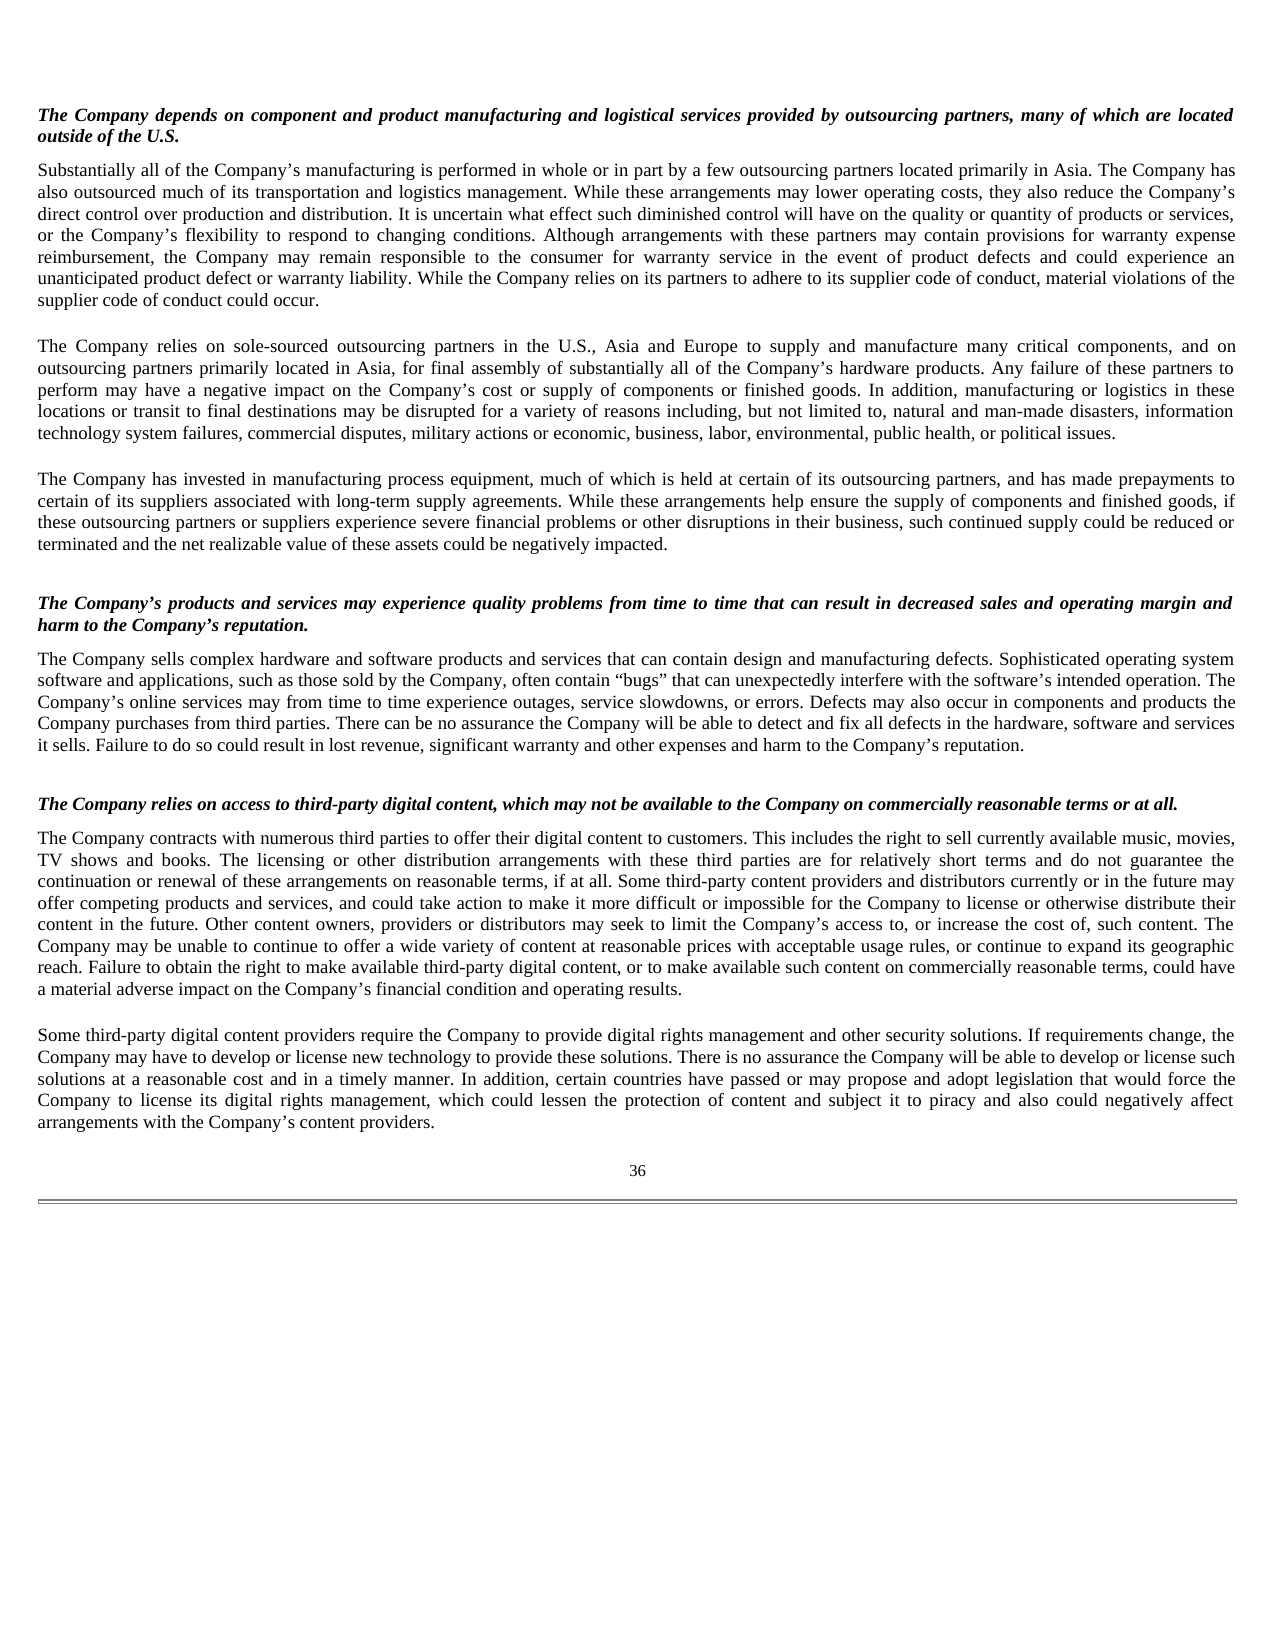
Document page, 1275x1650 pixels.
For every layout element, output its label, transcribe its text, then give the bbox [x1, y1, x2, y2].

text The Company relies on sole-sourced outsourcing partners in the U.S., Asia and Europe to supply and manufacture many critical components, and on outsourcing partners primarily located in Asia, for final assembly of substantially all of the Company’s hardware products. Any failure of these partners to perform may have a negative impact on the Company’s cost or supply of components or finished goods. In addition, manufacturing or logistics in these locations or transit to final destinations may be disrupted for a variety of reasons including, but not limited to, natural and man-made disasters, information technology system failures, commercial disputes, military actions or economic, business, labor, environmental, public health, or political issues. [37, 335, 1237, 443]
text 36 [37, 1161, 1237, 1180]
text The Company depends on component and product manufacturing and logistical services provided by outsourcing partners, many of which are located outside of the U.S. [37, 104, 1237, 147]
text The Company relies on access to third-party digital content, which may not be available to the Company on commercially reasonable terms or at all. [37, 793, 1237, 814]
text The Company’s products and services may experience quality problems from time to time that can result in decreased sales and operating margin and harm to the Company’s reputation. [37, 592, 1237, 635]
text Substantially all of the Company’s manufacturing is performed in whole or in part by a few outsourcing partners located primarily in Asia. The Company has also outsourced much of its transportation and logistics management. While these arrangements may lower operating costs, they also reduce the Company’s direct control over production and distribution. It is uncertain what effect such diminished control will have on the quality or quantity of products or services, or the Company’s flexibility to respond to changing conditions. Although arrangements with these partners may contain provisions for warranty expense reimbursement, the Company may remain responsible to the consumer for warranty service in the event of product defects and could experience an unanticipated product defect or warranty liability. While the Company relies on its partners to adhere to its supplier code of conduct, material violations of the supplier code of conduct could occur. [37, 159, 1237, 310]
text Some third-party digital content providers require the Company to provide digital rights management and other security solutions. If requirements change, the Company may have to develop or license new technology to provide these solutions. There is no assurance the Company will be able to develop or license such solutions at a reasonable cost and in a timely manner. In addition, certain countries have passed or may propose and adopt legislation that would force the Company to license its digital rights management, which could lessen the protection of content and subject it to piracy and also could negatively affect arrangements with the Company’s content providers. [37, 1024, 1237, 1132]
text The Company contracts with numerous third parties to offer their digital content to customers. This includes the right to sell currently available music, movies, TV shows and books. The licensing or other distribution arrangements with these third parties are for relatively short terms and do not guarantee the continuation or renewal of these arrangements on reasonable terms, if at all. Some third-party content providers and distributors currently or in the future may offer competing products and services, and could take action to make it more difficult or impossible for the Company to license or otherwise distribute their content in the future. Other content owners, providers or distributors may seek to limit the Company’s access to, or increase the cost of, such content. The Company may be unable to continue to offer a wide variety of content at reasonable prices with acceptable usage rules, or continue to expand its geographic reach. Failure to obtain the right to make available third-party digital content, or to make available such content on commercially reasonable terms, could have a material adverse impact on the Company’s financial condition and operating results. [37, 827, 1237, 999]
text The Company has invested in manufacturing process equipment, much of which is held at certain of its outsourcing partners, and has made prepayments to certain of its suppliers associated with long-term supply agreements. While these arrangements help ensure the supply of components and finished goods, if these outsourcing partners or suppliers experience severe financial problems or other disruptions in their business, such continued supply could be reduced or terminated and the net realizable value of these assets could be negatively impacted. [37, 468, 1237, 554]
text The Company sells complex hardware and software products and services that can contain design and manufacturing defects. Sophisticated operating system software and applications, such as those sold by the Company, often contain “bugs” that can unexpectedly interfere with the software’s intended operation. The Company’s online services may from time to time experience outages, service slowdowns, or errors. Defects may also occur in components and products the Company purchases from third parties. There can be no assurance the Company will be able to detect and fix all defects in the hardware, software and services it sells. Failure to do so could result in lost revenue, significant warranty and other expenses and harm to the Company’s reputation. [37, 647, 1237, 755]
